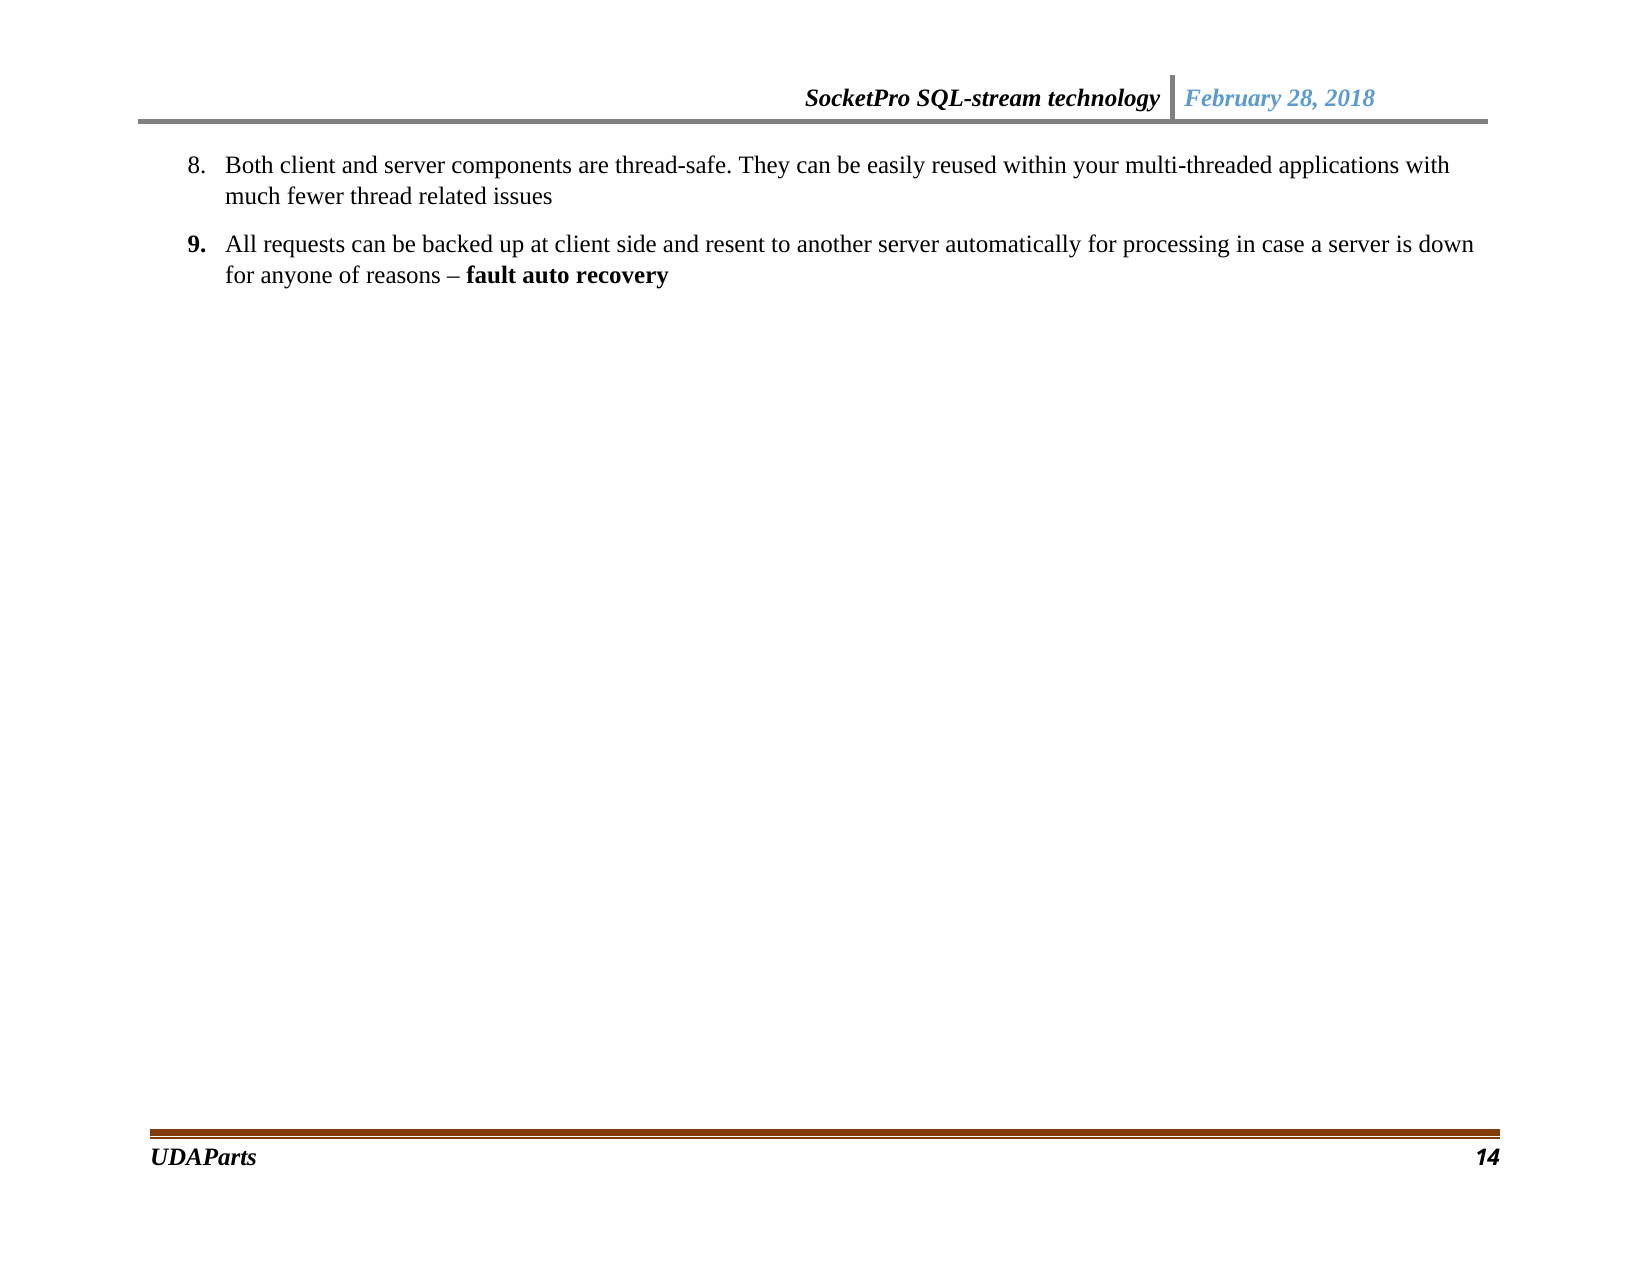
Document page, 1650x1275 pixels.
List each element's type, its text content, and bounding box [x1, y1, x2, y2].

list All requests can be backed up at client side and resent to another server automatically for processing in case a server is down for anyone of reasons – fault auto recovery [187, 229, 1500, 288]
list Both client and server components are thread-safe. They can be easily reused within your multi-threaded applications with much fewer thread related issues [187, 150, 1500, 210]
